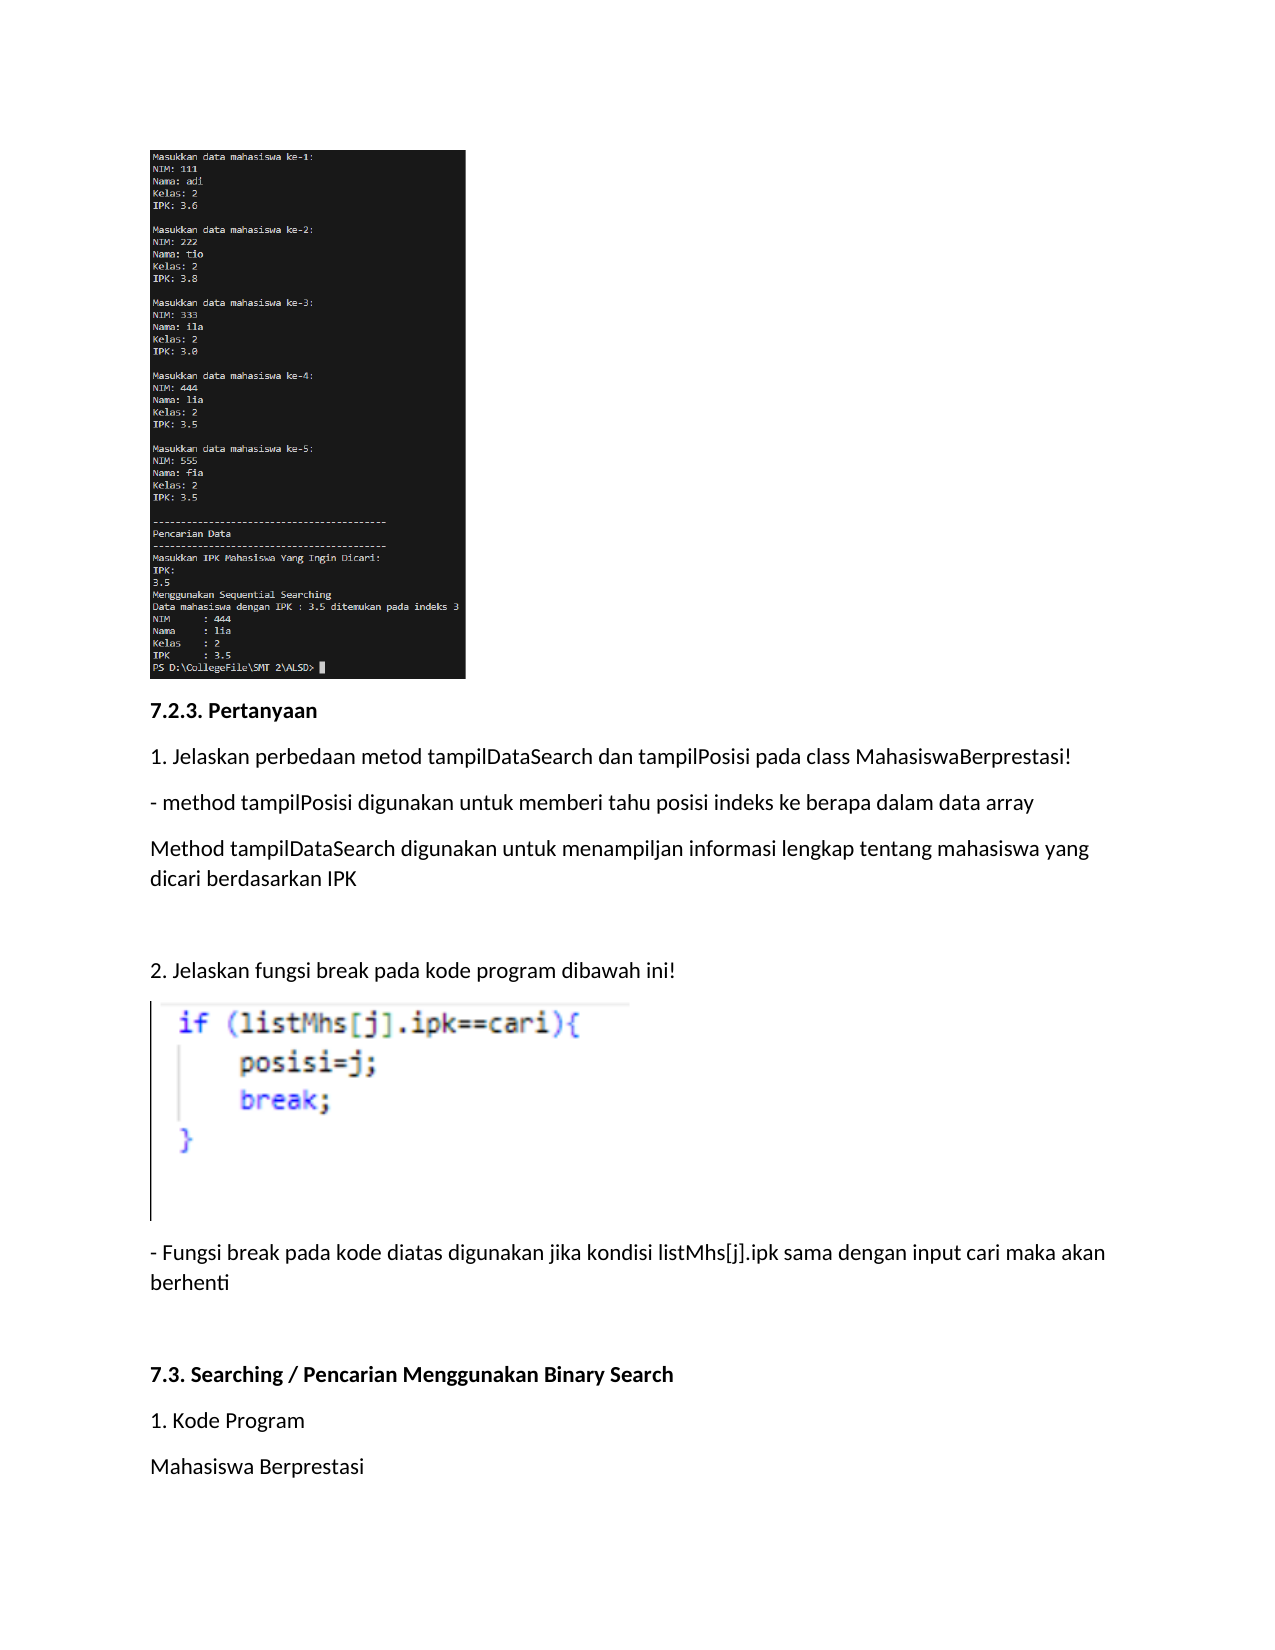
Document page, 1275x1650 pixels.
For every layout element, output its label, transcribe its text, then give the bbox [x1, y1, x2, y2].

text 1. Jelaskan perbedaan metod tampilDataSearch dan tampilPosisi pada class MahasiswaBerprestasi! [150, 742, 1125, 770]
text 7.3. Searching / Pencarian Menggunakan Binary Search [150, 1360, 1125, 1388]
text - Fungsi break pada kode diatas digunakan jika kondisi listMhs[j].ipk sama dengan input cari maka akan berhenti [150, 1238, 1125, 1296]
text 2. Jelaskan fungsi break pada kode program dibawah ini! [150, 956, 1125, 984]
text Mahasiswa Berprestasi [150, 1452, 1125, 1480]
picture [150, 1001, 1047, 1221]
text Method tampilDataSearch digunakan untuk menampiljan informasi lengkap tentang mahasiswa yang dicari berdasarkan IPK [150, 834, 1125, 892]
text 1. Kode Program [150, 1406, 1125, 1434]
text - method tampilPosisi digunakan untuk memberi tahu posisi indeks ke berapa dalam data array [150, 788, 1125, 816]
text 7.2.3. Pertanyaan [150, 696, 1125, 724]
picture [150, 150, 466, 679]
